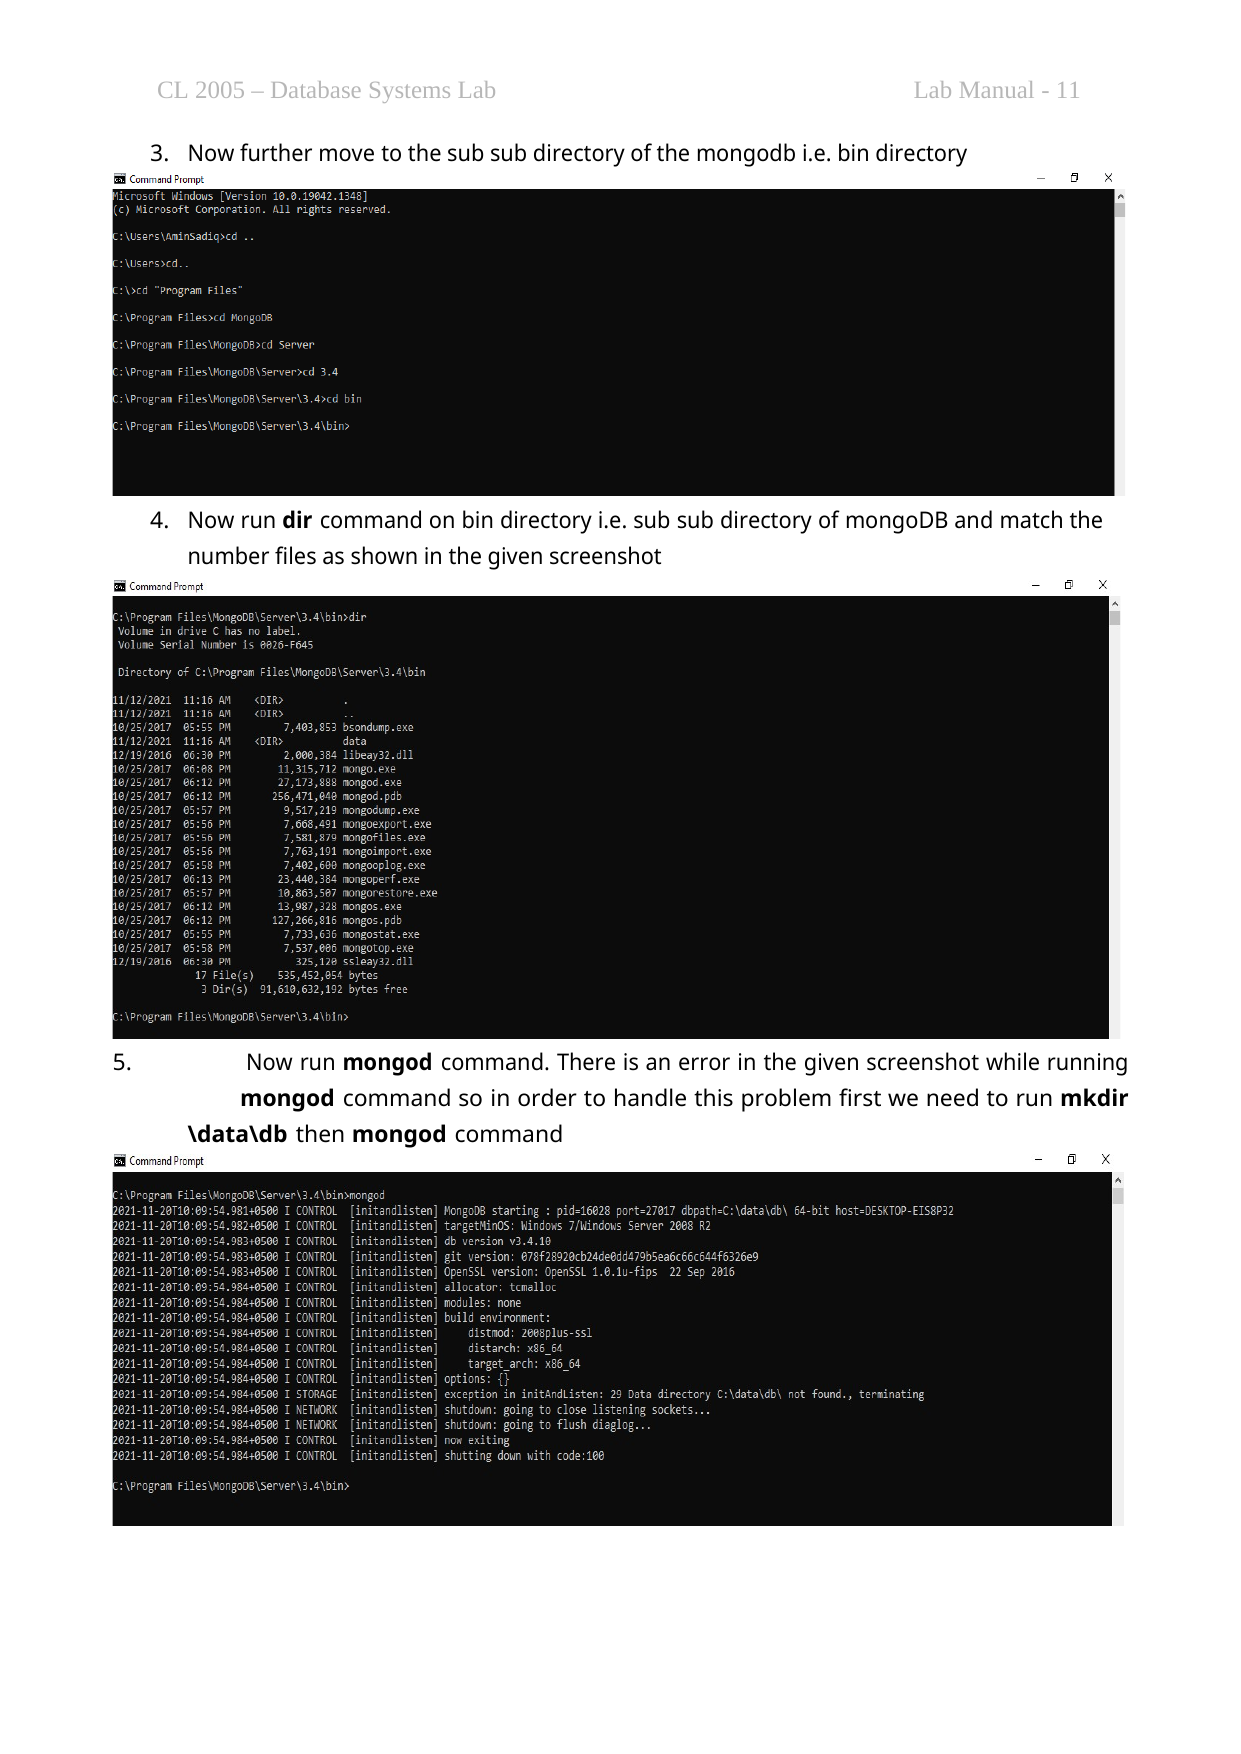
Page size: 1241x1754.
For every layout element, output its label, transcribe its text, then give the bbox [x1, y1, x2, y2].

picture [112, 1154, 1124, 1526]
picture [112, 580, 1121, 1039]
text \data\db then mongod command [187, 1118, 1203, 1149]
picture [112, 173, 1125, 496]
text mongod command so in order to handle this problem first we need to run mkdir [54, 1082, 1128, 1113]
list Now further move to the sub sub directory of the mongodb i.e. bin directory [150, 137, 1203, 168]
list Now run mongod command. There is an error in the given screenshot while running [54, 1046, 1128, 1077]
